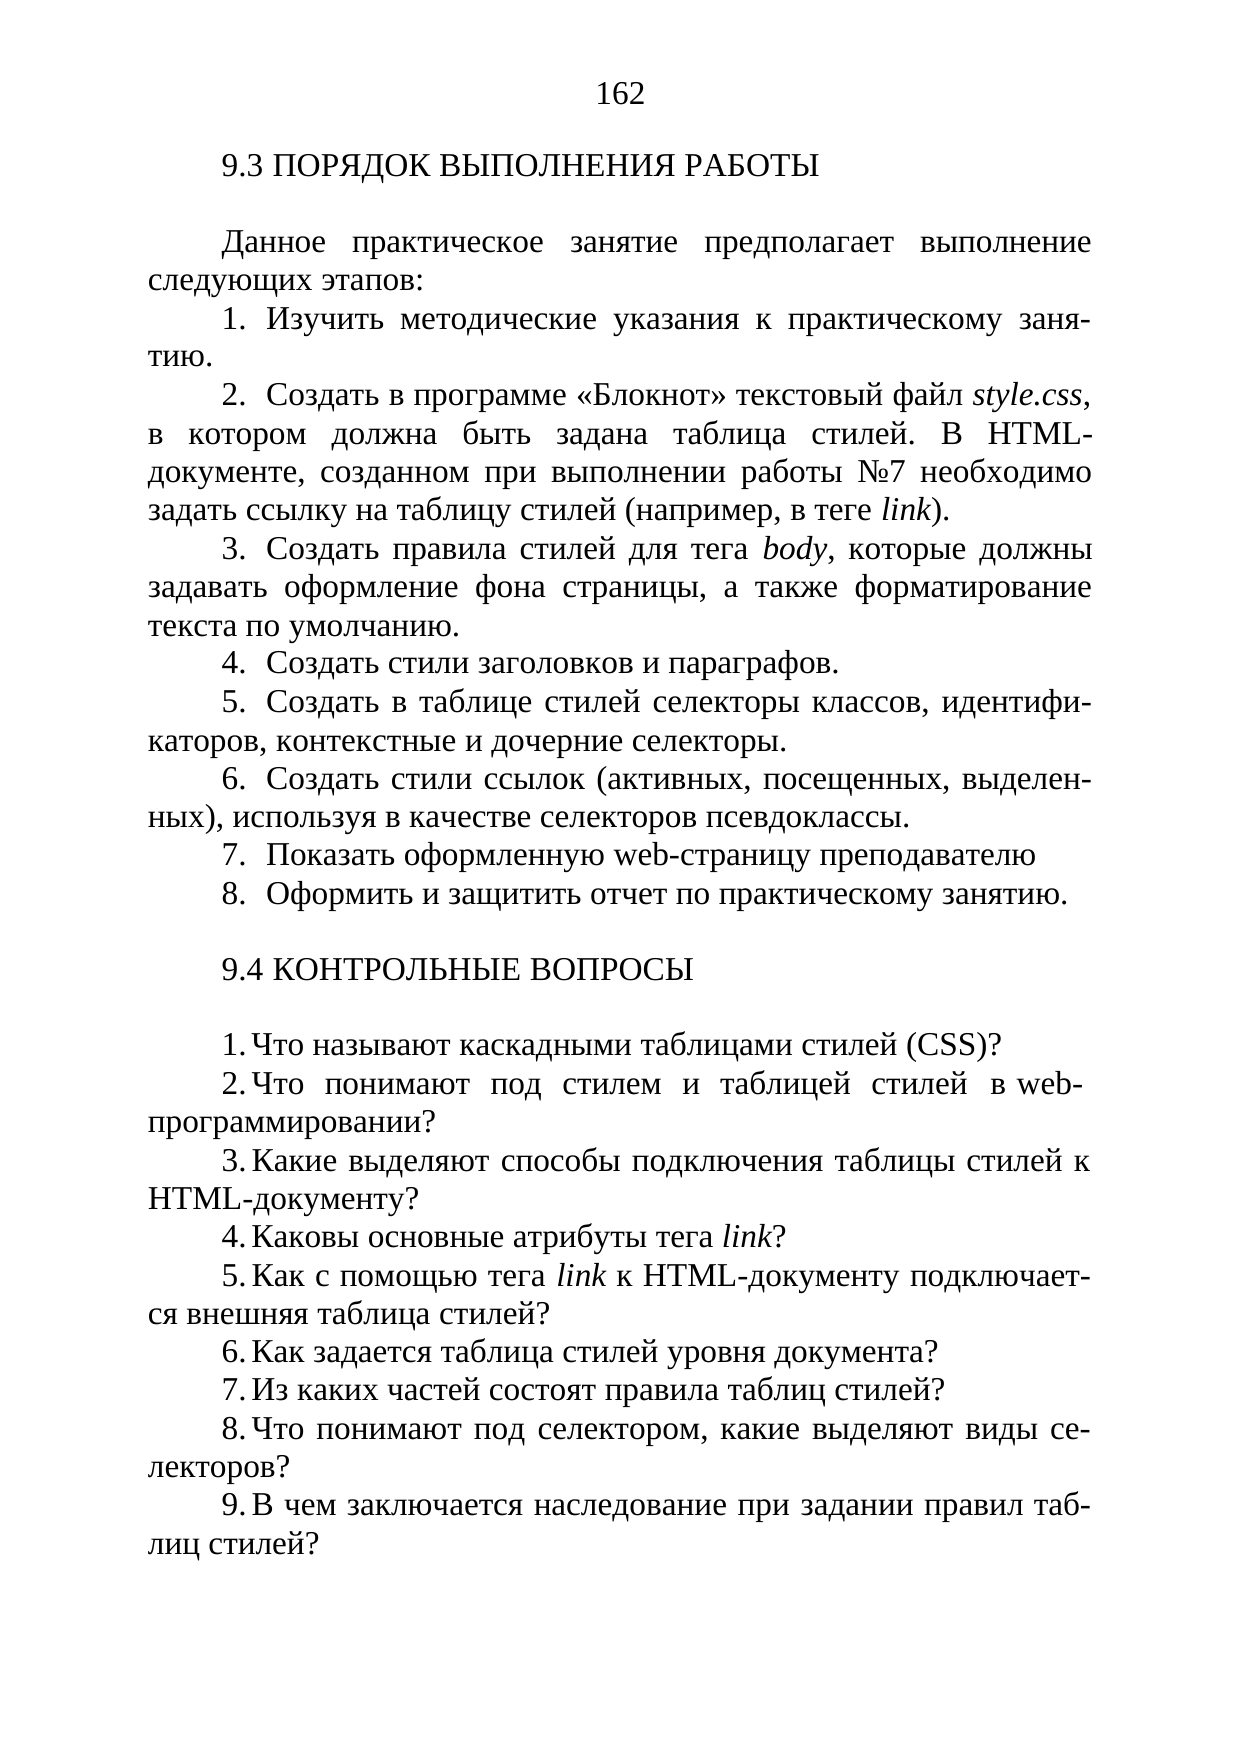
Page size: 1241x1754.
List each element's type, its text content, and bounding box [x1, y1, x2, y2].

list Создать в программе «Блокнот» текстовый файл style.css, [221, 374, 1123, 413]
text Данное практическое занятие предполагает выполнение следующих этапов: [148, 221, 1092, 298]
list Создать стили заголовков и параграфов. [221, 643, 1123, 681]
list Что понимают под стилем и таблицей стилей в web- программировании? [148, 1063, 1093, 1140]
list Оформить и защитить отчет по практическому занятию. [221, 873, 1123, 912]
text тию. [148, 336, 1123, 374]
list Из каких частей состоят правила таблиц стилей? [221, 1370, 1123, 1408]
list Какие выделяют способы подключения таблицы стилей к HTML-документу? [148, 1140, 1092, 1216]
list Показать оформленную web-страницу преподавателю [221, 835, 1123, 873]
list Как задается таблица стилей уровня документа? [221, 1331, 1123, 1370]
list В чем заключается наследование при задании правил таб- лиц стилей? [148, 1485, 1093, 1561]
list Что понимают под селектором, какие выделяют виды се- лекторов? [148, 1408, 1093, 1485]
list Создать стили ссылок (активных, посещенных, выделен- ных), используя в качестве селекторов псевдоклассы. [148, 758, 1093, 835]
list КОНТРОЛЬНЫЕ ВОПРОСЫ [221, 949, 1123, 987]
list Как с помощью тега link к HTML-документу подключает- ся внешняя таблица стилей? [148, 1255, 1093, 1331]
list Создать правила стилей для тега body, которые должны задавать оформление фона страницы, а также форматирование текста по умолчанию. [148, 528, 1093, 643]
list Что называют каскадными таблицами стилей (CSS)? [221, 1024, 1123, 1063]
list Создать в таблице стилей селекторы классов, идентифи- каторов, контекстные и дочерние селекторы. [148, 681, 1093, 758]
text в котором должна быть задана таблица стилей. В HTML- документе, созданном при выполнении работы №7 необходимо задать ссылку на таблицу стилей (например, в теге link). [148, 413, 1093, 528]
list ПОРЯДОК ВЫПОЛНЕНИЯ РАБОТЫ [221, 146, 1123, 184]
list Изучить методические указания к практическому заня- [221, 298, 1123, 336]
list Каковы основные атрибуты тега link? [221, 1216, 1123, 1255]
